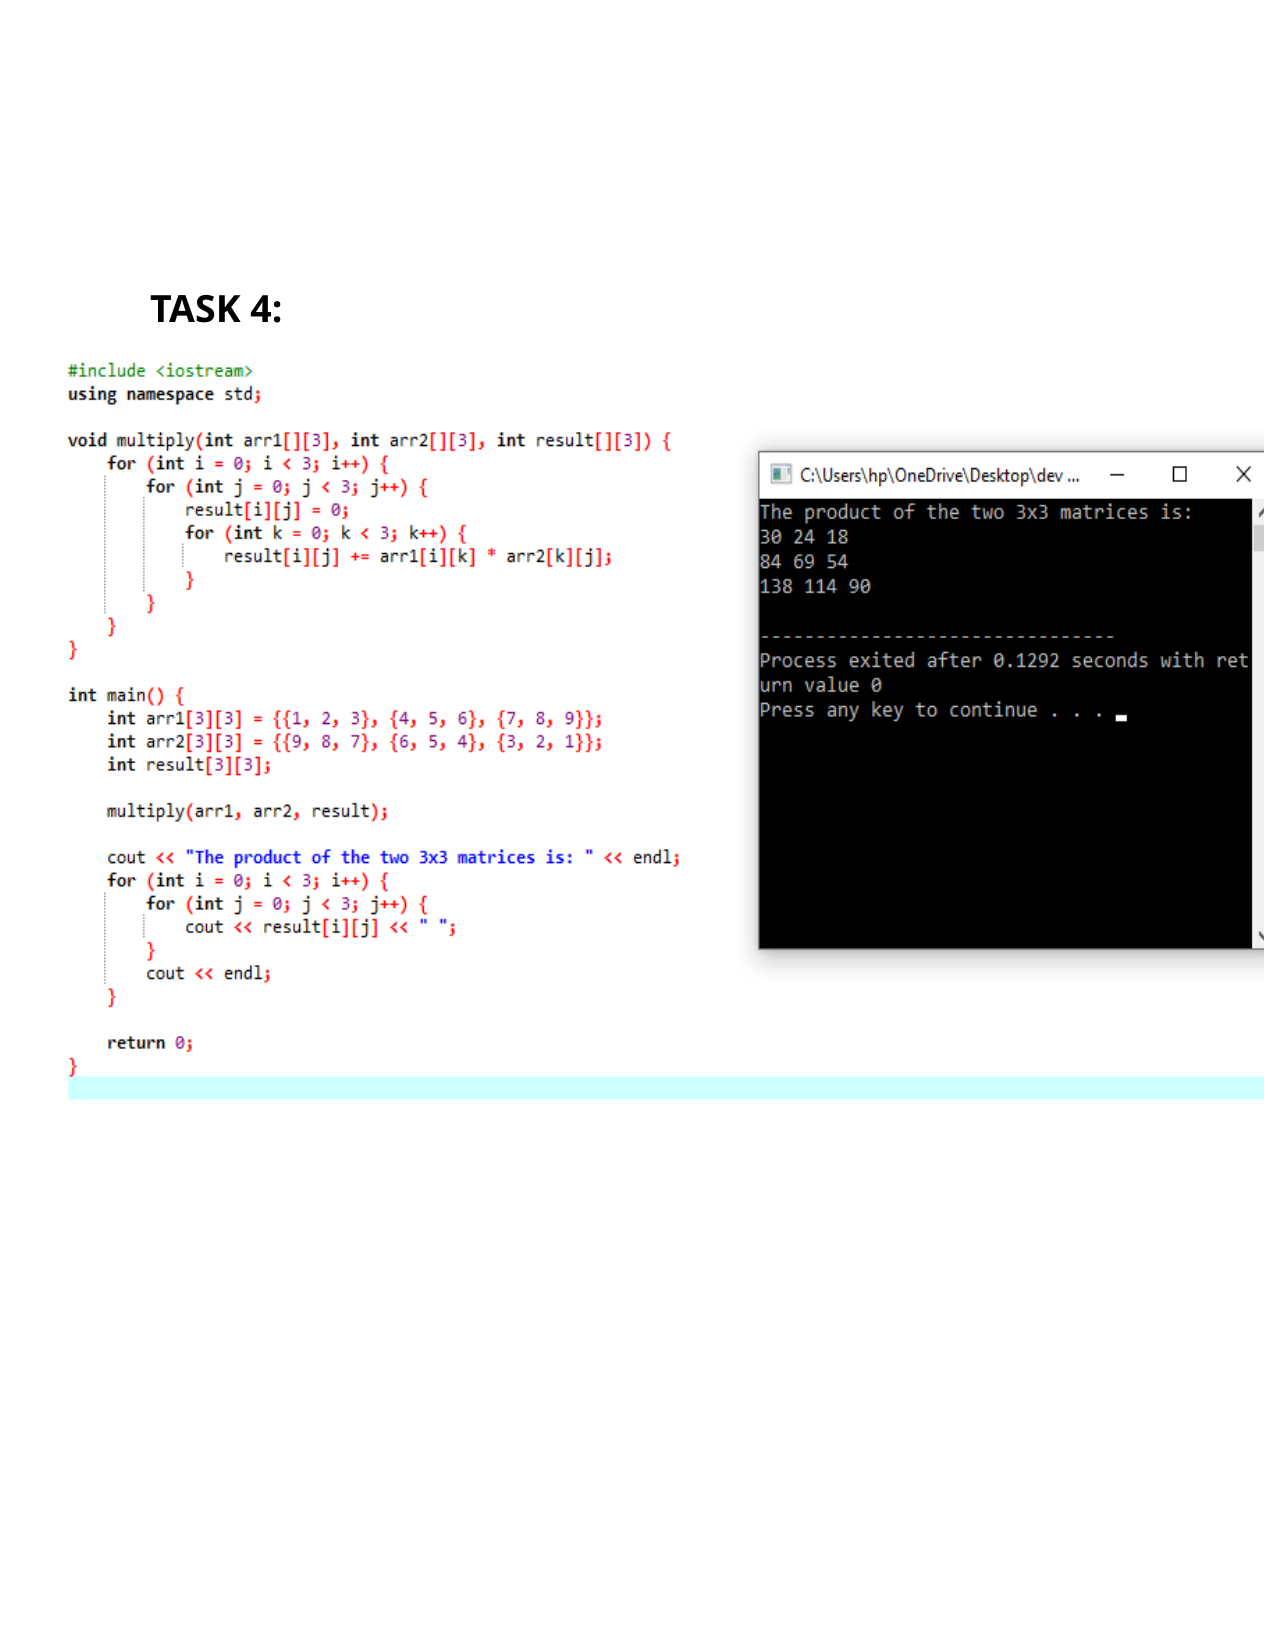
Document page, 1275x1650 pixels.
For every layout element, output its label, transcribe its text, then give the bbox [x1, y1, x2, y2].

picture [64, 360, 1264, 1116]
text TASK 4: [150, 282, 1125, 333]
